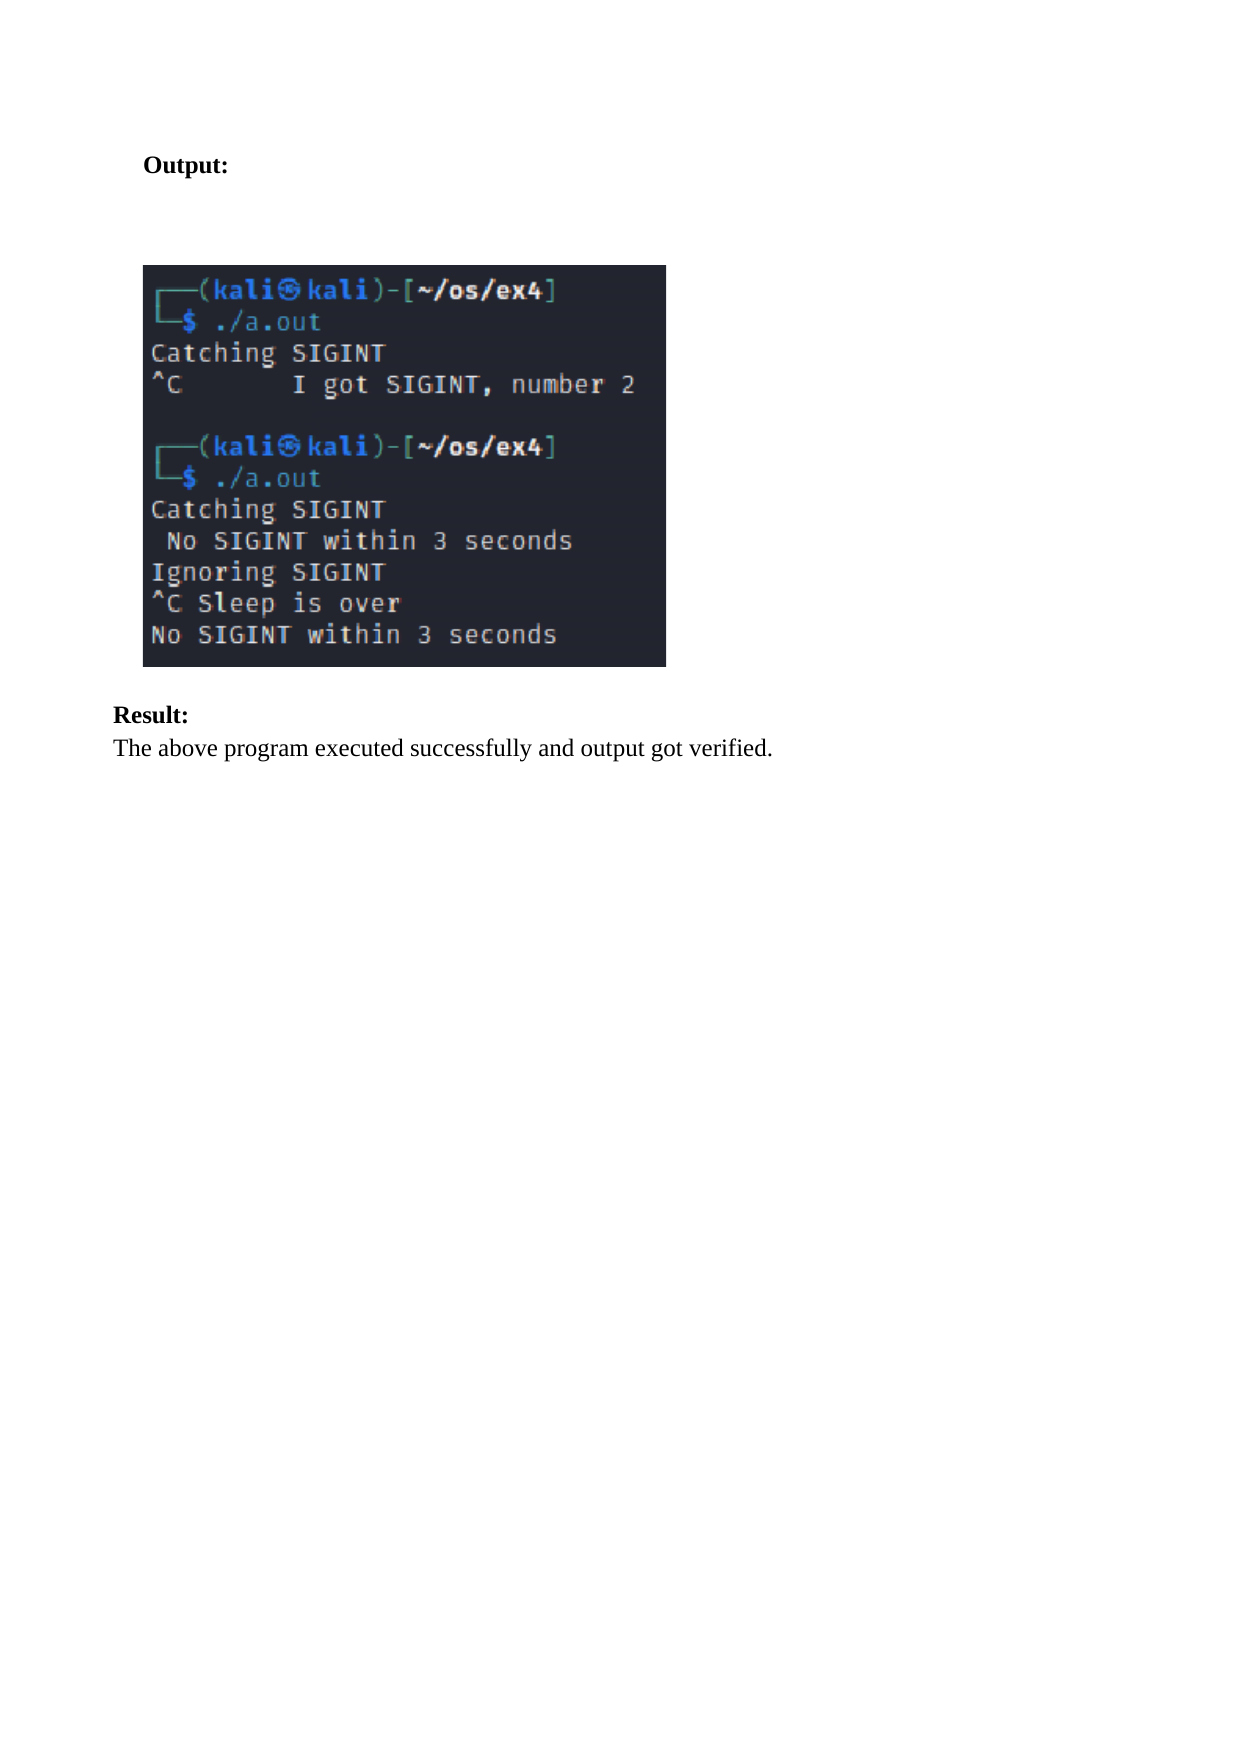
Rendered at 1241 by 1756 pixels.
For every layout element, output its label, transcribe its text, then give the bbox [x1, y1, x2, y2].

text Result: [113, 700, 1127, 728]
text Output: [143, 150, 1127, 179]
text The above program executed successfully and output got verified. [113, 733, 1127, 761]
picture [142, 265, 667, 667]
